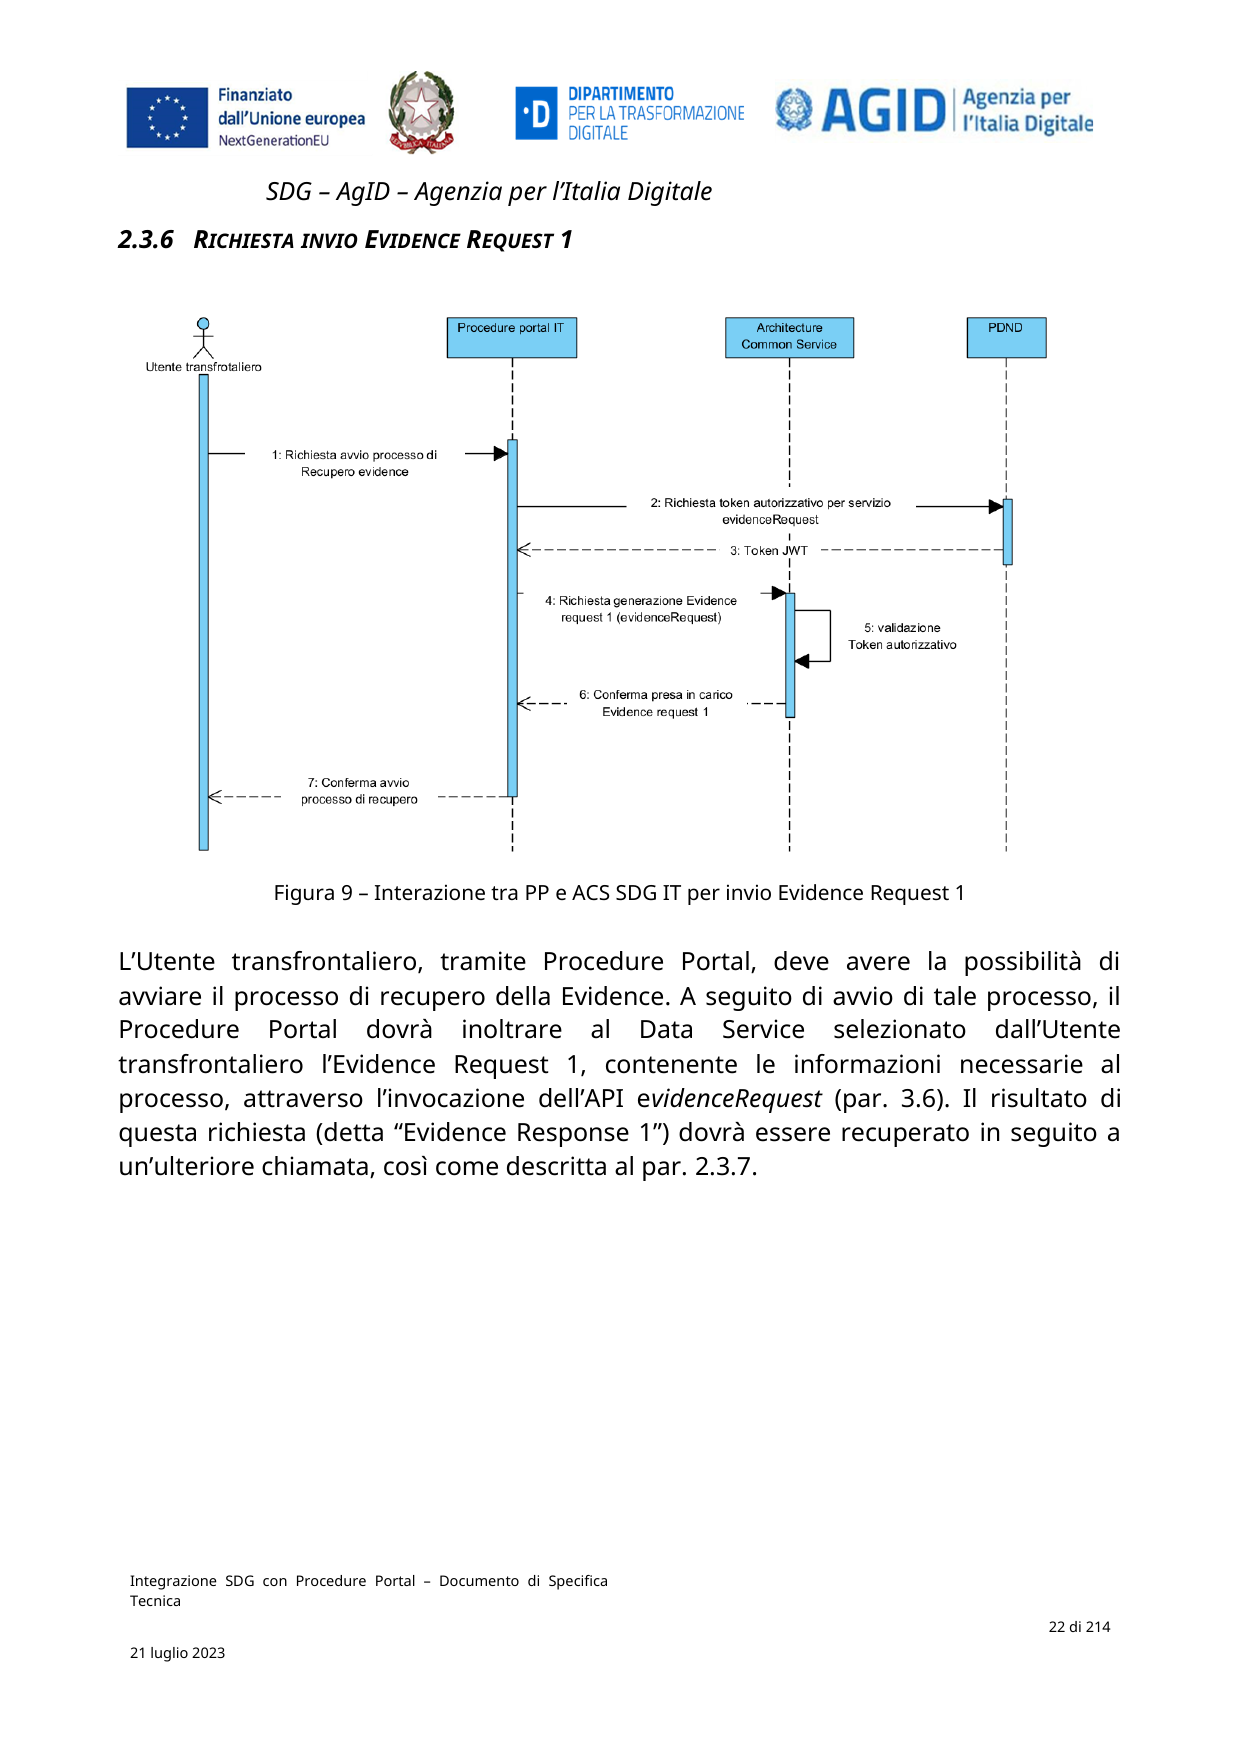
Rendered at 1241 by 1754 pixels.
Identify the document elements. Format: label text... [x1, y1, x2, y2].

picture [134, 293, 1106, 866]
text Figura 9 – Interazione tra PP e ACS SDG IT per invio Evidence Request 1 [118, 878, 1122, 907]
picture [118, 71, 1094, 157]
text L’Utente transfrontaliero, tramite Procedure Portal, deve avere la possibilità di avviare il processo di recupero della Evidence. A seguito di avvio di tale processo, il Procedure Portal dovrà inoltrare al Data Service selezionato dall’Utente transfrontaliero l’Evidence Request 1, contenente le informazioni necessarie al processo, attraverso l’invocazione dell’API evidenceRequest (par. 3.6). Il risultato di questa richiesta (detta “Evidence Response 1”) dovrà essere recuperato in seguito a un’ulteriore chiamata, così come descritta al par. 2.3.7. [118, 944, 1122, 1182]
subtitle Richiesta invio Evidence Request 1 [118, 222, 1122, 256]
